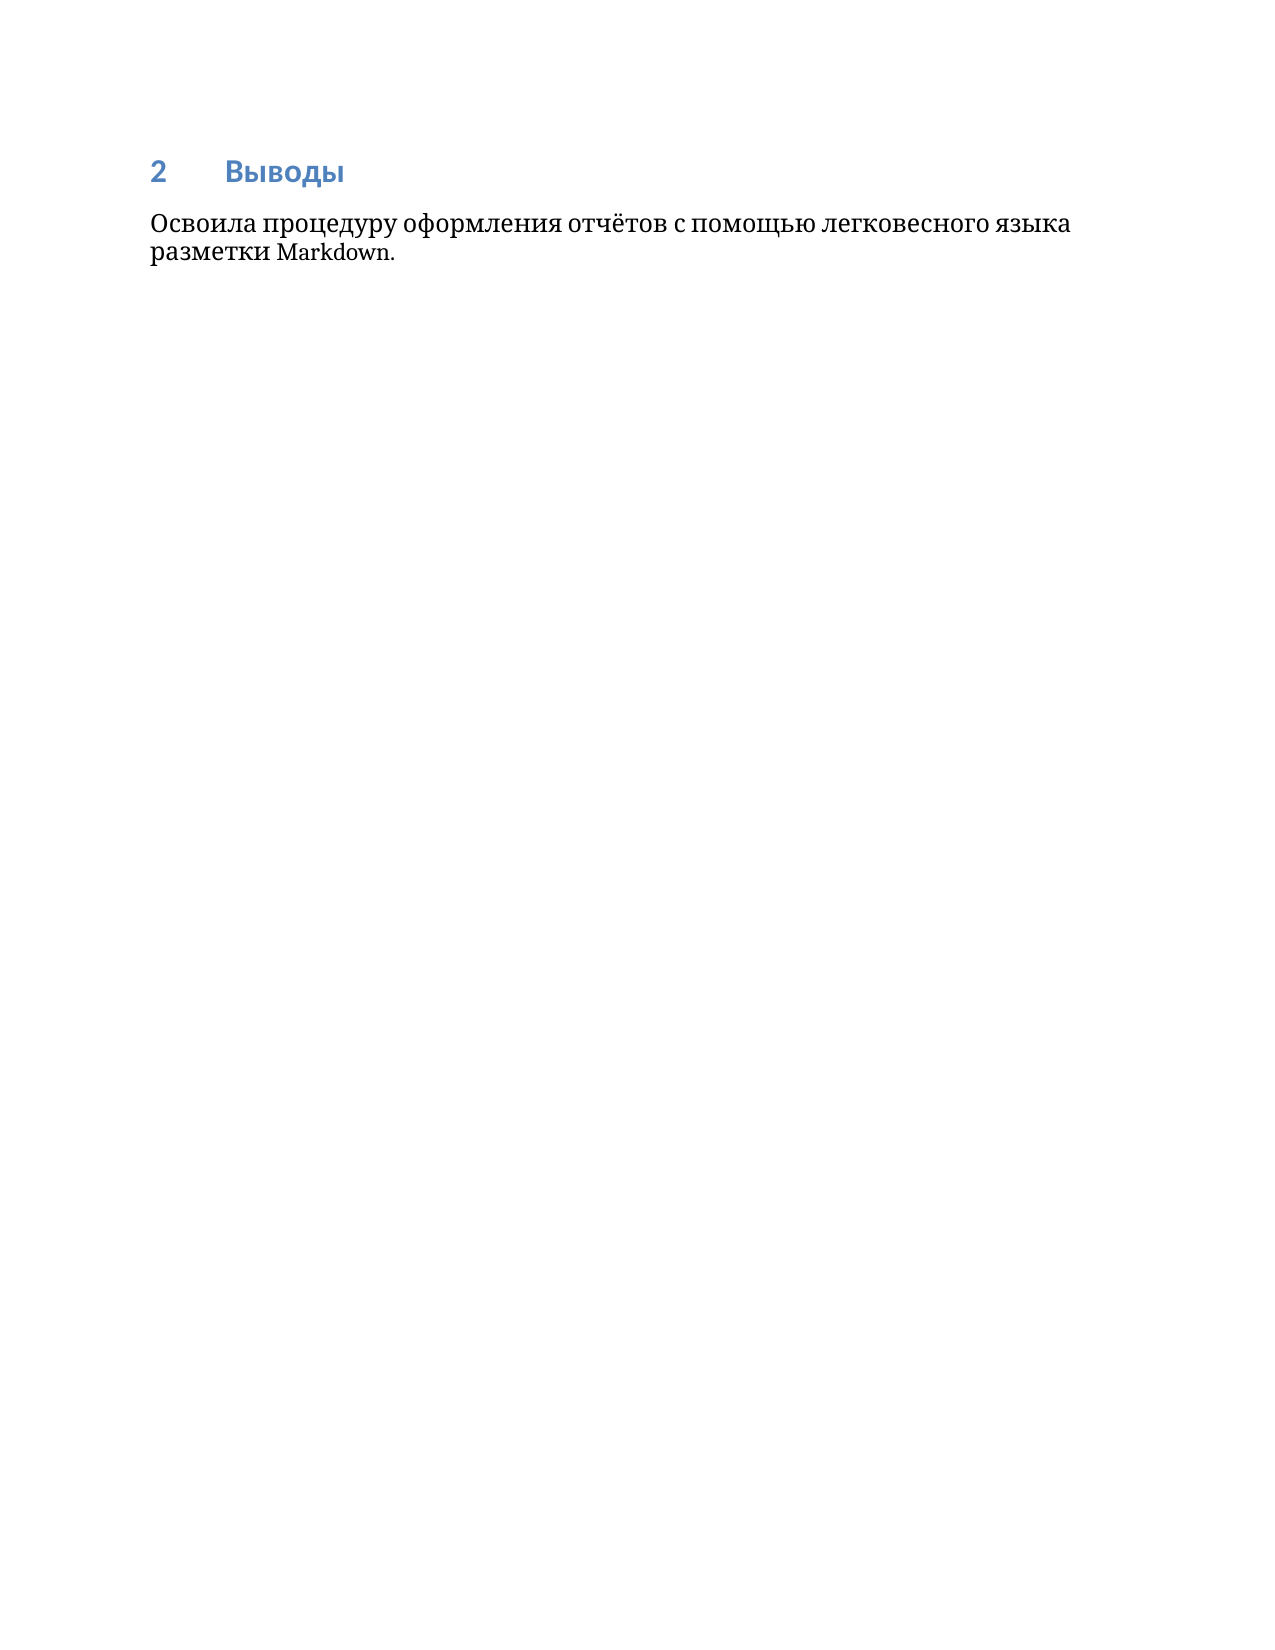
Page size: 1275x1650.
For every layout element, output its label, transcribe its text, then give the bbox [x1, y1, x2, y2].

subtitle 2 Выводы [150, 150, 1125, 191]
text Освоила процедуру оформления отчётов с помощью легковесного языка разметки Markdown. [150, 209, 1125, 267]
